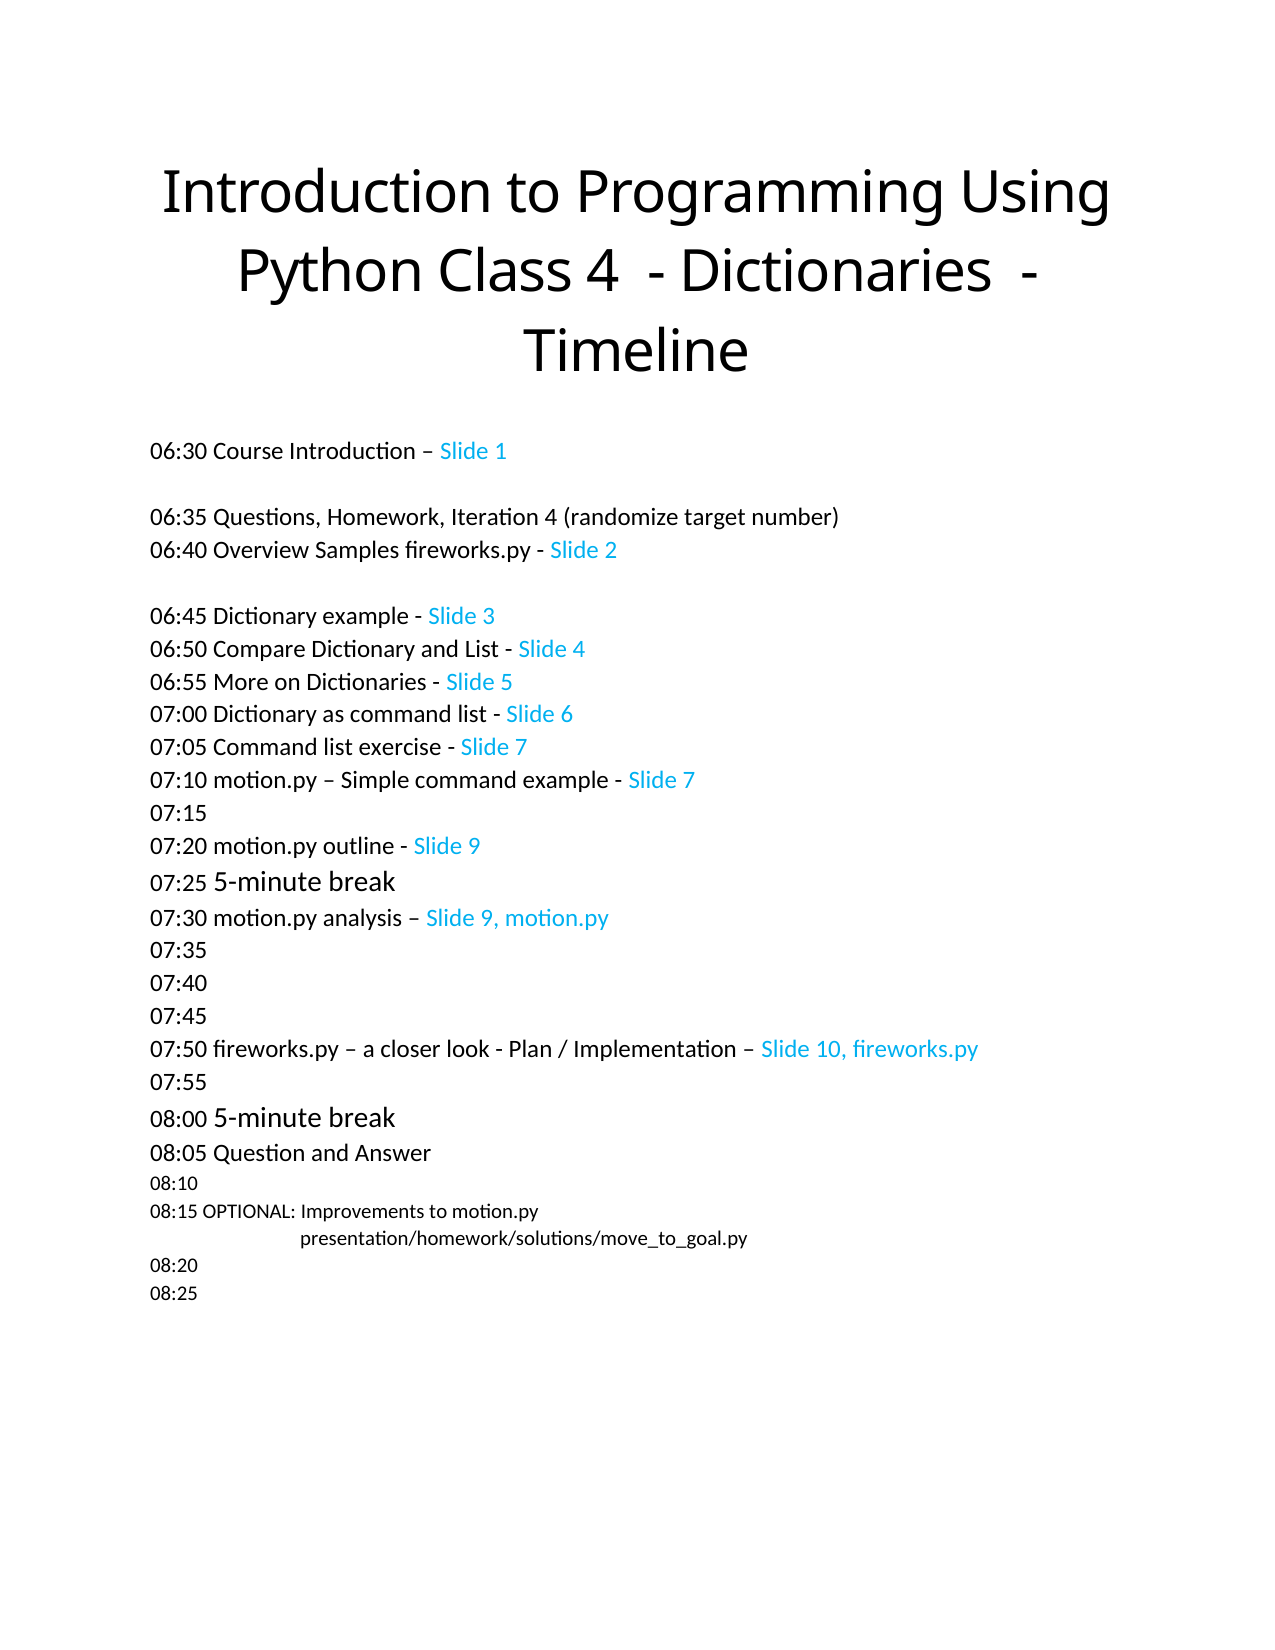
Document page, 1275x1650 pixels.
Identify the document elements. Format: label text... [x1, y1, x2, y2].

text 08:05 Question and Answer [150, 1138, 1125, 1168]
text 06:40 Overview Samples fireworks.py - Slide 2 [150, 534, 1125, 564]
text 07:05 Command list exercise - Slide 7 [150, 732, 1125, 762]
text presentation/homework/solutions/move_to_goal.py [225, 1225, 1125, 1251]
text 07:25 5-minute break [150, 863, 1125, 899]
text 07:15 [150, 797, 1125, 828]
text 08:10 [150, 1171, 1125, 1196]
text 06:35 Questions, Homework, Iteration 4 (randomize target number) [150, 501, 1125, 532]
text 07:50 fireworks.py – a closer look - Plan / Implementation – Slide 10, fireworks.py [150, 1033, 1125, 1064]
text 07:35 [150, 934, 1125, 965]
text 07:40 [150, 967, 1125, 998]
text 07:20 motion.py outline - Slide 9 [150, 830, 1125, 861]
text 06:50 Compare Dictionary and List - Slide 4 [150, 633, 1125, 663]
text 06:30 Course Introduction – Slide 1 [150, 435, 1125, 466]
text 07:10 motion.py – Simple command example - Slide 7 [150, 764, 1125, 795]
title Introduction to Programming Using Python Class 4 - Dictionaries - Timeline [150, 150, 1125, 388]
text 07:30 motion.py analysis – Slide 9, motion.py [150, 902, 1125, 932]
text 07:55 [150, 1066, 1125, 1097]
text 07:45 [150, 1000, 1125, 1031]
text 08:15 OPTIONAL: Improvements to motion.py [150, 1198, 1125, 1223]
text 08:20 [150, 1253, 1125, 1278]
text 08:00 5-minute break [150, 1099, 1125, 1135]
text 06:45 Dictionary example - Slide 3 [150, 600, 1125, 630]
text 07:00 Dictionary as command list - Slide 6 [150, 699, 1125, 729]
text 06:55 More on Dictionaries - Slide 5 [150, 666, 1125, 696]
text 08:25 [150, 1280, 1125, 1306]
